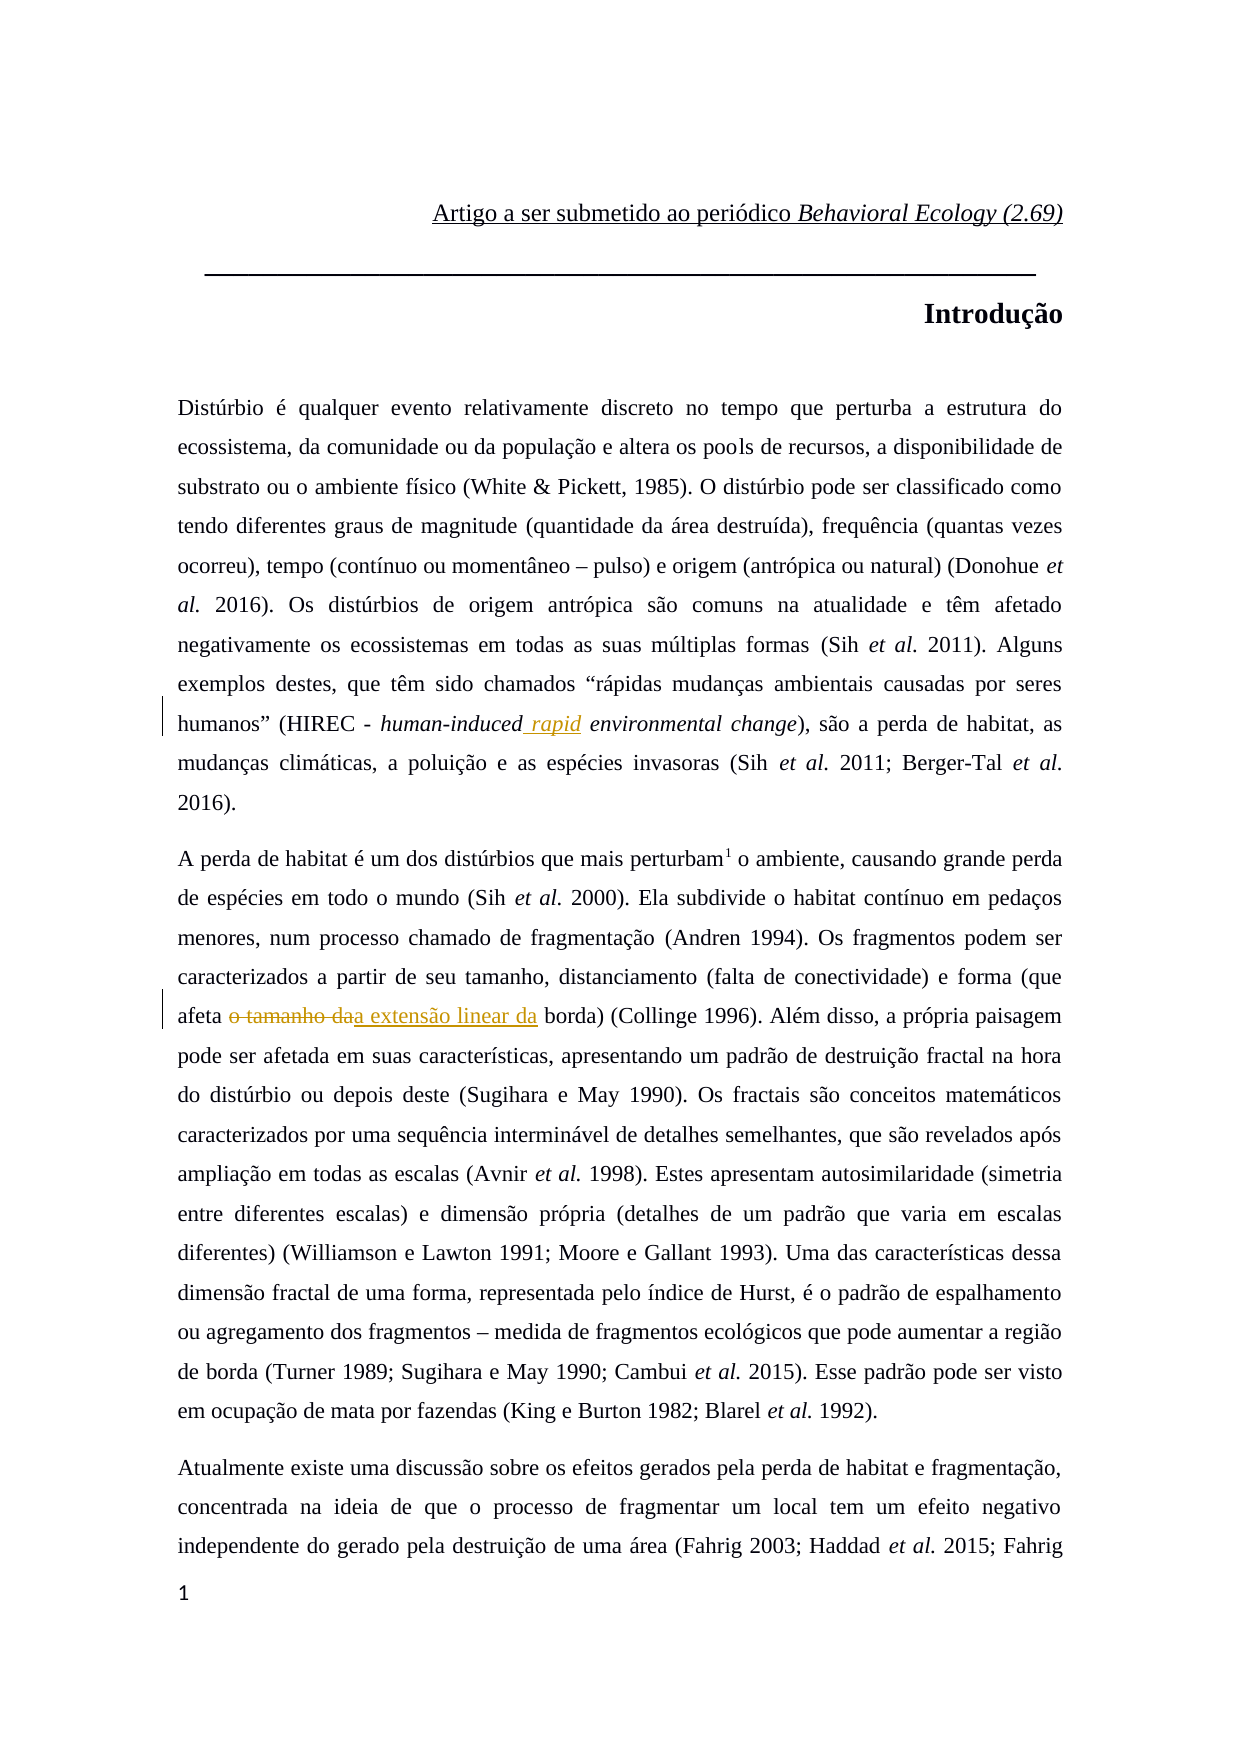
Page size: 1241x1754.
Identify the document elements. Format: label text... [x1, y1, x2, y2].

text A perda de habitat é um dos distúrbios que mais perturbam o ambiente, causando grande perda de espécies em todo o mundo (Sih et al. 2000). Ela subdivide o habitat contínuo em pedaços menores, num processo chamado de fragmentação (Andren 1994). Os fragmentos podem ser caracterizados a partir de seu tamanho, distanciamento (falta de conectividade) e forma (que afeta borda) (Collinge 1996). Além disso, a própria paisagem pode ser afetada em suas características, apresentando um padrão de destruição fractal na hora do distúrbio ou depois deste (Sugihara e May 1990). Os fractais são conceitos matemáticos caracterizados por uma sequência interminável de detalhes semelhantes, que são revelados após ampliação em todas as escalas (Avnir et al. 1998). Estes apresentam autosimilaridade (simetria entre diferentes escalas) e dimensão própria (detalhes de um padrão que varia em escalas diferentes) (Williamson e Lawton 1991; Moore e Gallant 1993). Uma das características dessa dimensão fractal de uma forma, representada pelo índice de Hurst, é o padrão de espalhamento ou agregamento dos fragmentos – medida de fragmentos ecológicos que pode aumentar a região de borda (Turner 1989; Sugihara e May 1990; Cambui et al. 2015). Esse padrão pode ser visto em ocupação de mata por fazendas (King e Burton 1982; Blarel et al. 1992). [177, 845, 1063, 1424]
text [177, 1453, 1063, 1559]
text Artigo a ser submetido ao periódico Behavioral Ecology (2.69) [177, 198, 1063, 227]
subtitle Introdução [177, 296, 1063, 329]
text Distúrbio é qualquer evento relativamente discreto no tempo que perturba a estrutura do ecossistema, da comunidade ou da população e altera os pools de recursos, a disponibilidade de substrato ou o ambiente físico (White & Pickett, 1985). O distúrbio pode ser classificado como tendo diferentes graus de magnitude (quantidade da área destruída), frequência (quantas vezes ocorreu), tempo (contínuo ou momentâneo – pulso) e origem (antrópica ou natural) (Donohue et al. 2016). Os distúrbios de origem antrópica são comuns na atualidade e têm afetado negativamente os ecossistemas em todas as suas múltiplas formas (Sih et al. 2011). Alguns exemplos destes, que têm sido chamados “rápidas mudanças ambientais causadas por seres humanos” (HIREC - human-induced environmental change), são a perda de habitat, as mudanças climáticas, a poluição e as espécies invasoras (Sih et al. 2011; Berger-Tal et al. 2016). [177, 394, 1063, 815]
text _________________________________________________________ [177, 246, 1063, 279]
